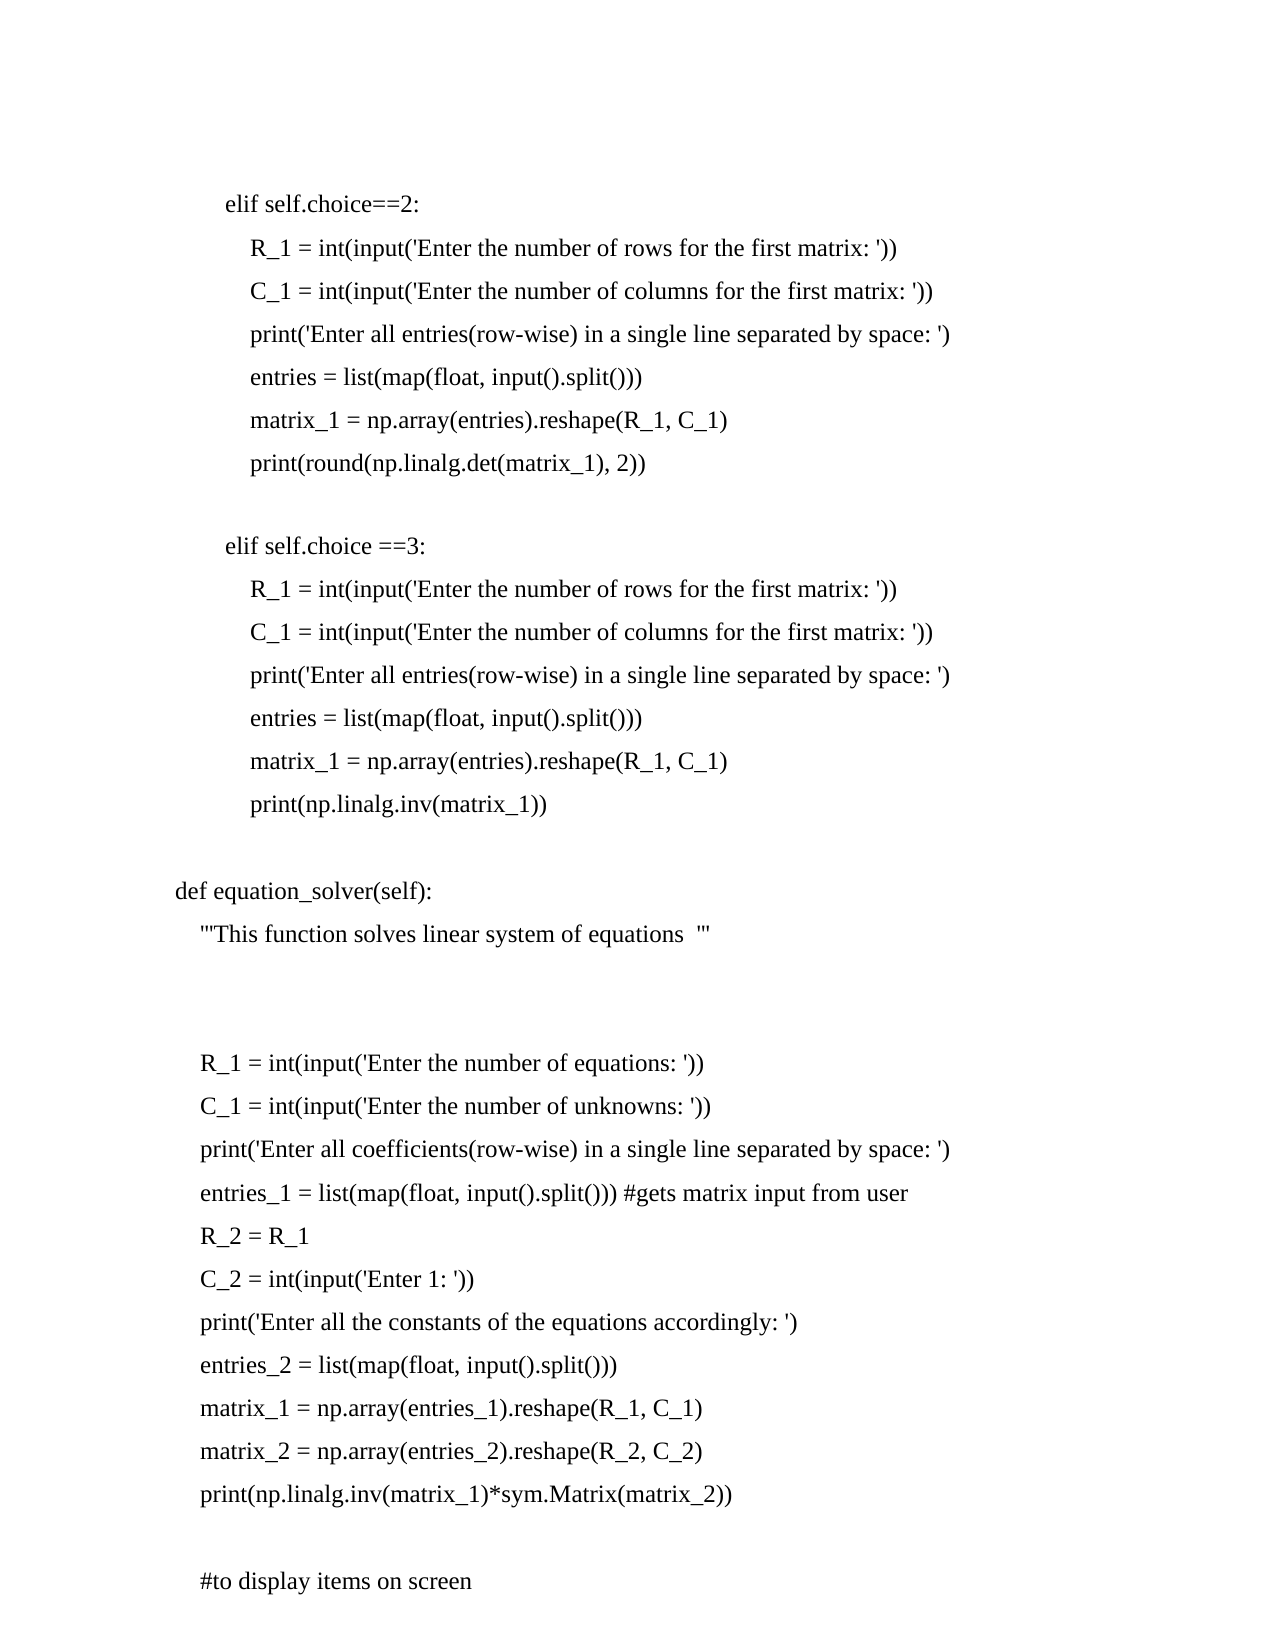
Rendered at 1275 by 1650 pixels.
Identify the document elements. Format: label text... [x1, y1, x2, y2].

text print(np.linalg.inv(matrix_1)) [150, 789, 1125, 818]
text elif self.choice ==3: [150, 531, 1125, 559]
text R_1 = int(input('Enter the number of rows for the first matrix: ')) [150, 233, 1125, 261]
text C_1 = int(input('Enter the number of columns for the first matrix: ')) [150, 617, 1125, 646]
text print('Enter all coefficients(row-wise) in a single line separated by space: ') [150, 1134, 1125, 1163]
text matrix_1 = np.array(entries_1).reshape(R_1, C_1) [150, 1393, 1125, 1422]
text entries = list(map(float, input().split())) [150, 703, 1125, 732]
text print('Enter all entries(row-wise) in a single line separated by space: ') [150, 660, 1125, 689]
text R_1 = int(input('Enter the number of equations: ')) [150, 1048, 1125, 1077]
text entries = list(map(float, input().split())) [150, 362, 1125, 391]
text R_2 = R_1 [150, 1221, 1125, 1249]
text elif self.choice==2: [150, 189, 1125, 218]
text print('Enter all entries(row-wise) in a single line separated by space: ') [150, 319, 1125, 348]
text C_1 = int(input('Enter the number of unknowns: ')) [150, 1091, 1125, 1120]
text print('Enter all the constants of the equations accordingly: ') [150, 1307, 1125, 1336]
text matrix_1 = np.array(entries).reshape(R_1, C_1) [150, 746, 1125, 775]
text print(round(np.linalg.det(matrix_1), 2)) [150, 448, 1125, 477]
text C_2 = int(input('Enter 1: ')) [150, 1264, 1125, 1293]
text matrix_1 = np.array(entries).reshape(R_1, C_1) [150, 405, 1125, 434]
text #to display items on screen [150, 1566, 1125, 1594]
text entries_2 = list(map(float, input().split())) [150, 1350, 1125, 1379]
text entries_1 = list(map(float, input().split())) #gets matrix input from user [150, 1178, 1125, 1206]
text print(np.linalg.inv(matrix_1)*sym.Matrix(matrix_2)) [150, 1479, 1125, 1508]
text R_1 = int(input('Enter the number of rows for the first matrix: ')) [150, 574, 1125, 603]
text matrix_2 = np.array(entries_2).reshape(R_2, C_2) [150, 1436, 1125, 1465]
text C_1 = int(input('Enter the number of columns for the first matrix: ')) [150, 276, 1125, 304]
text def equation_solver(self): [150, 876, 1125, 904]
text '''This function solves linear system of equations ''' [150, 919, 1125, 948]
